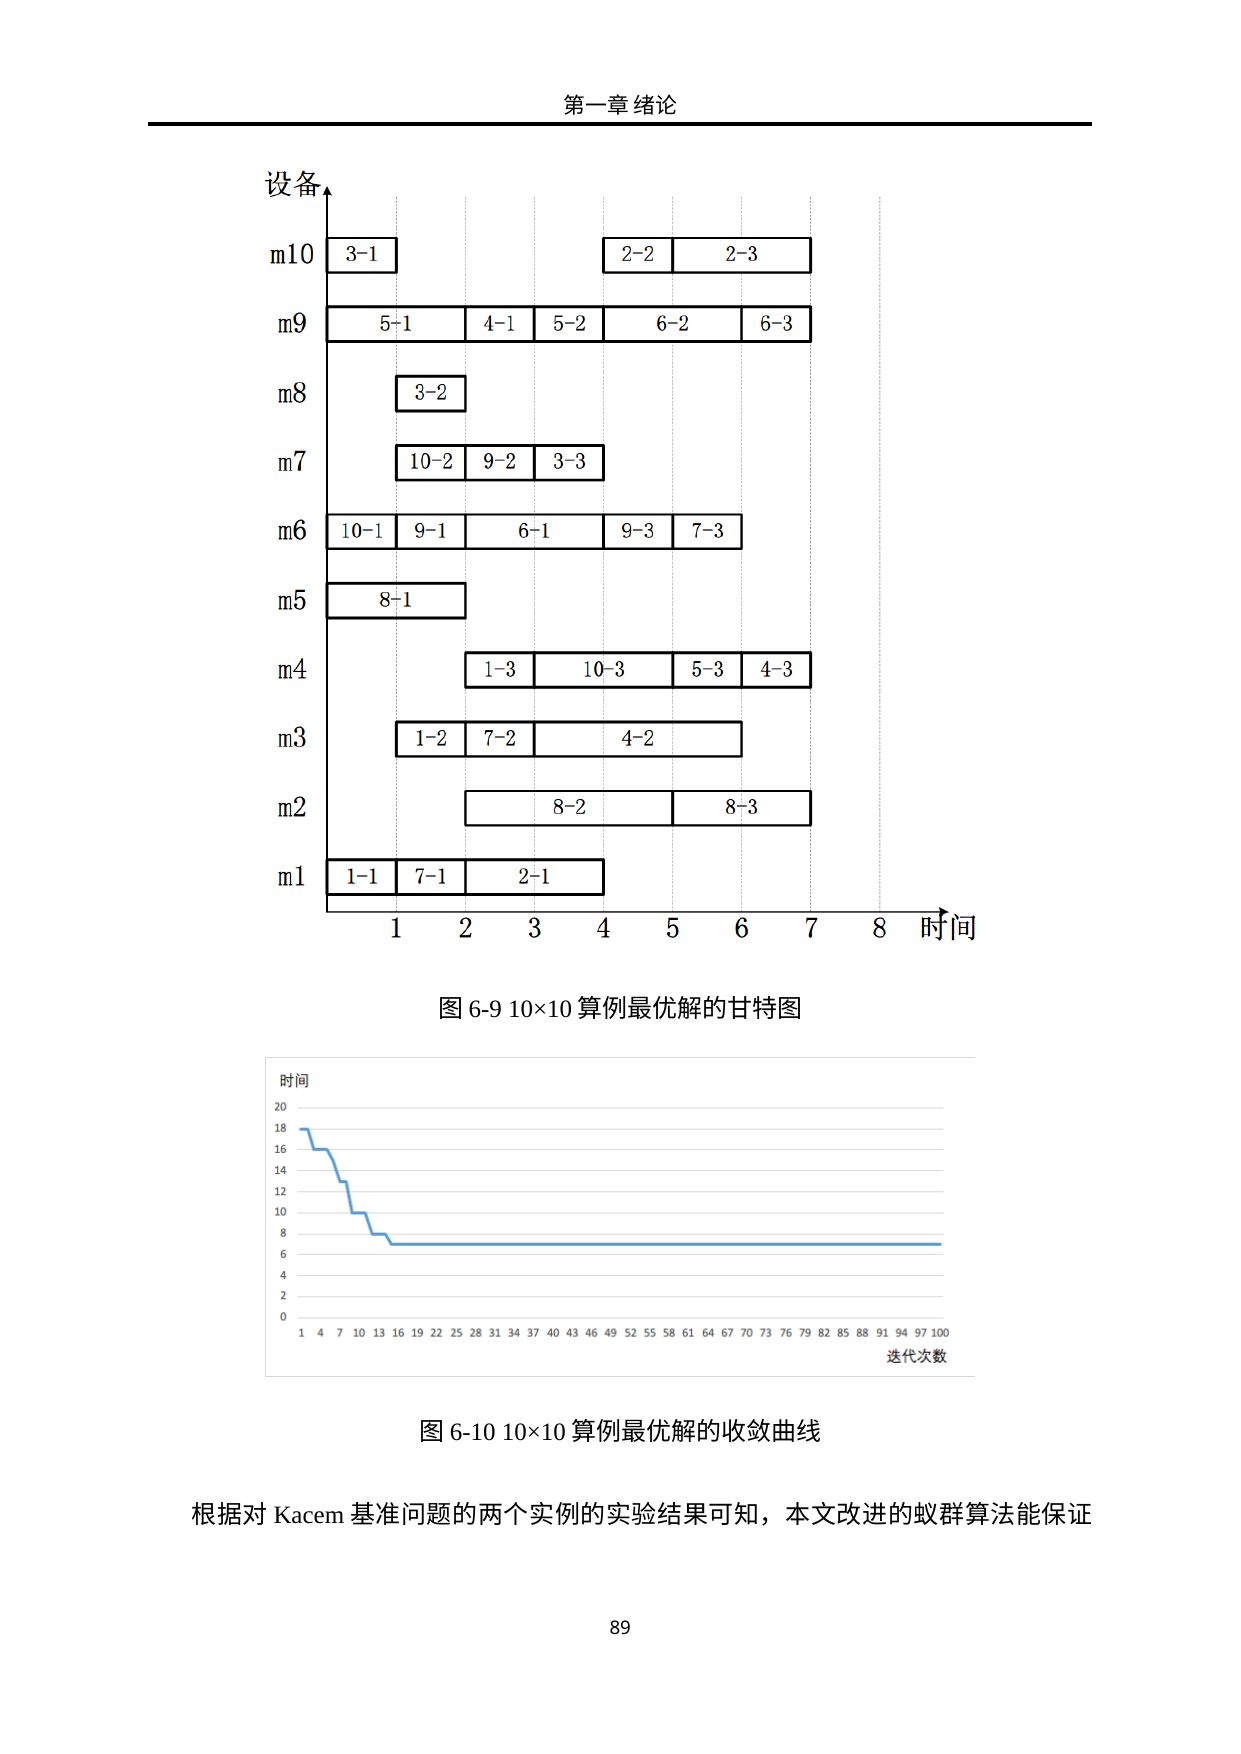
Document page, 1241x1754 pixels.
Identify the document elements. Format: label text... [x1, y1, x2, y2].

picture [247, 162, 993, 957]
text 根据对Kacem基准问题的两个实例的实验结果可知，本文改进的蚁群算法能保证较高的可行性和效率，能够在较低的循环迭代中计算得到最优解。 [148, 1481, 1092, 1546]
text 图6-9 10×10算例最优解的甘特图 [148, 974, 1092, 1039]
text 图6-10 10×10算例最优解的收敛曲线 [148, 1397, 1092, 1462]
picture [265, 1057, 975, 1377]
